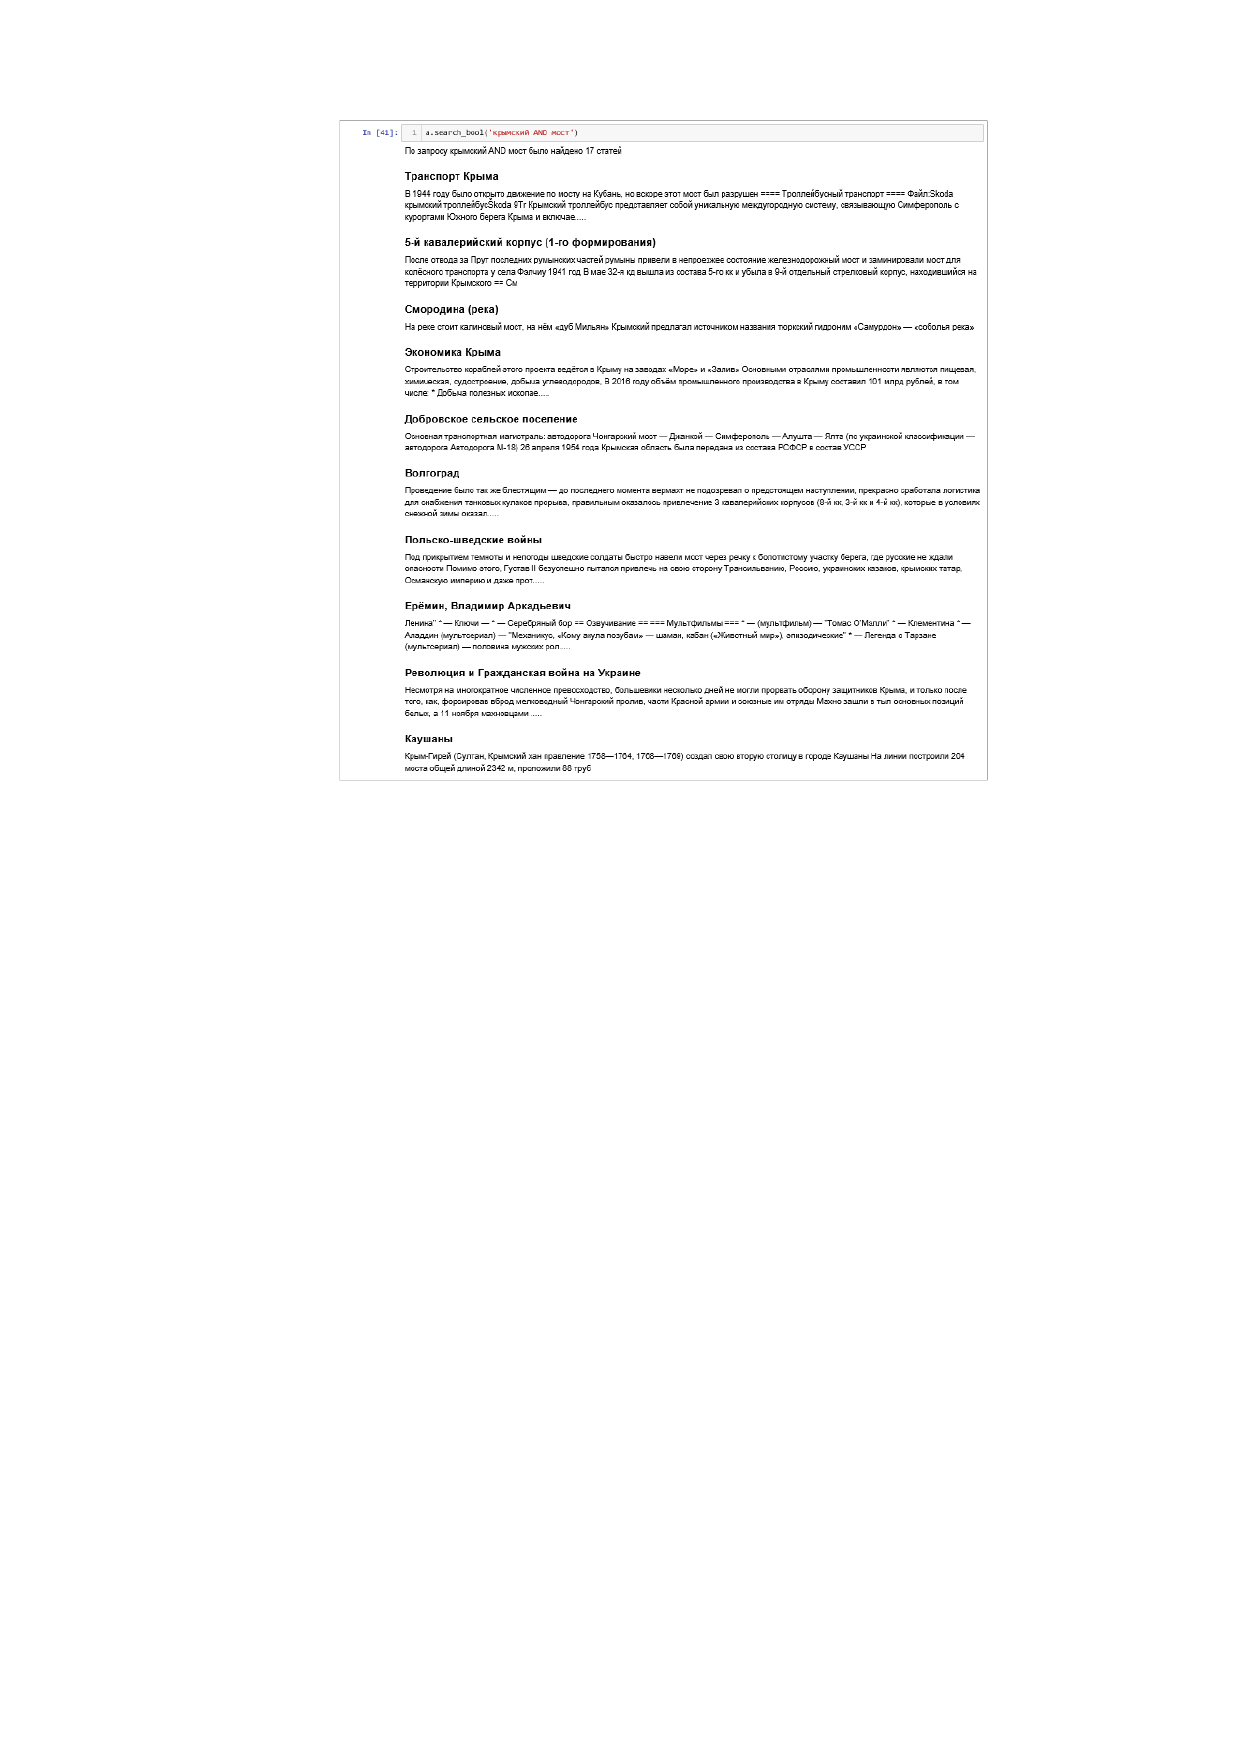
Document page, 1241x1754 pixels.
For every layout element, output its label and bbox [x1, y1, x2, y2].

picture [339, 118, 990, 781]
